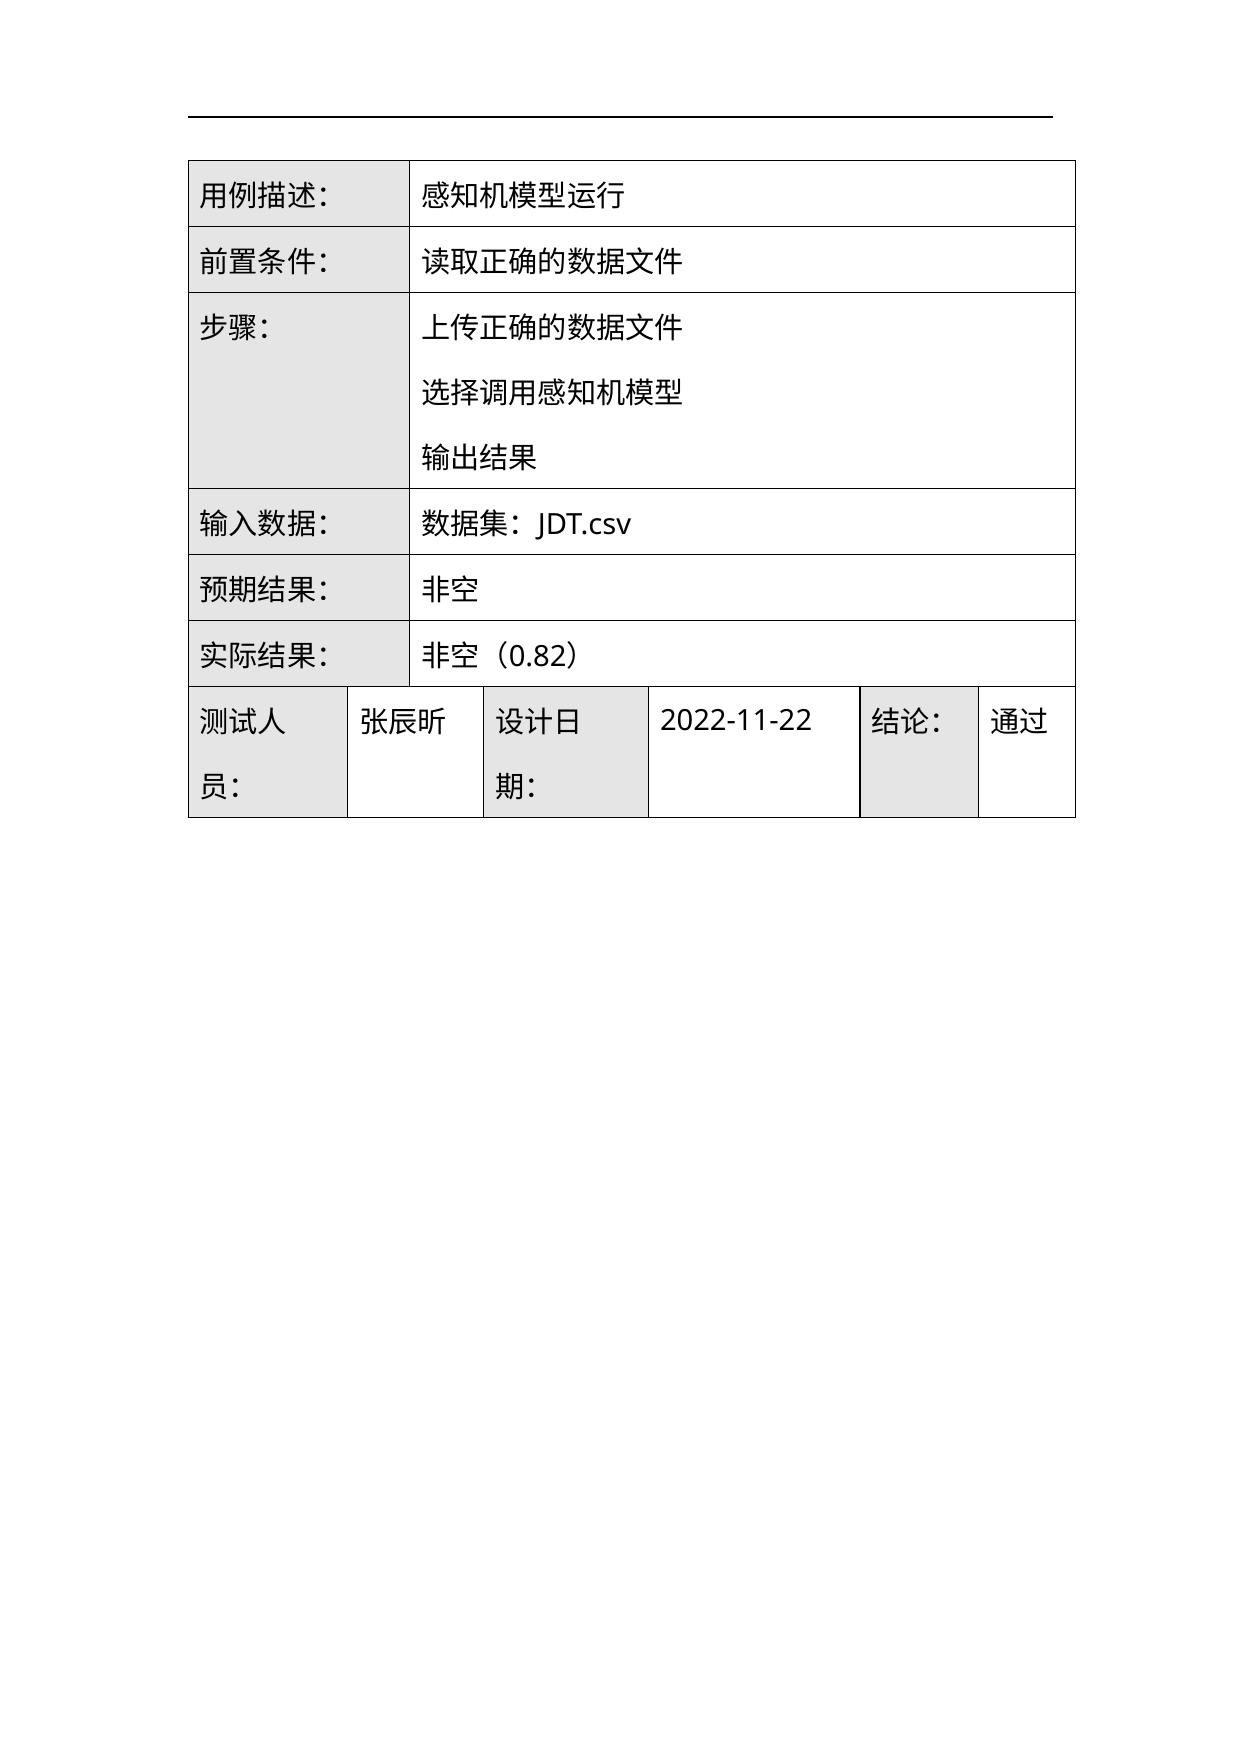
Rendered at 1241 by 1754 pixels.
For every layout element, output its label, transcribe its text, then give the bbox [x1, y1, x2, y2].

table_cell 2022-11-22 [649, 687, 859, 817]
table_cell 用例描述： [189, 161, 409, 226]
table_cell 步骤： [189, 293, 409, 488]
table_cell 感知机模型运行 [410, 161, 1075, 226]
table_cell 非空（0.82） [410, 621, 1075, 686]
table_cell 前置条件： [189, 227, 409, 292]
table_cell 非空 [410, 555, 1075, 620]
table_cell 通过 [979, 687, 1075, 817]
table_cell 数据集：JDT.csv [410, 489, 1075, 554]
table_cell 张辰昕 [348, 687, 483, 817]
table_cell 实际结果： [189, 621, 409, 686]
table_cell 上传正确的数据文件 选择调用感知机模型 输出结果 [410, 293, 1075, 488]
table_cell 输入数据： [189, 489, 409, 554]
table_cell 读取正确的数据文件 [410, 227, 1075, 292]
table_cell 测试人员： [189, 687, 347, 817]
table_cell 预期结果： [189, 555, 409, 620]
table_cell 设计日期： [484, 687, 648, 817]
table_cell 结论： [861, 687, 978, 817]
